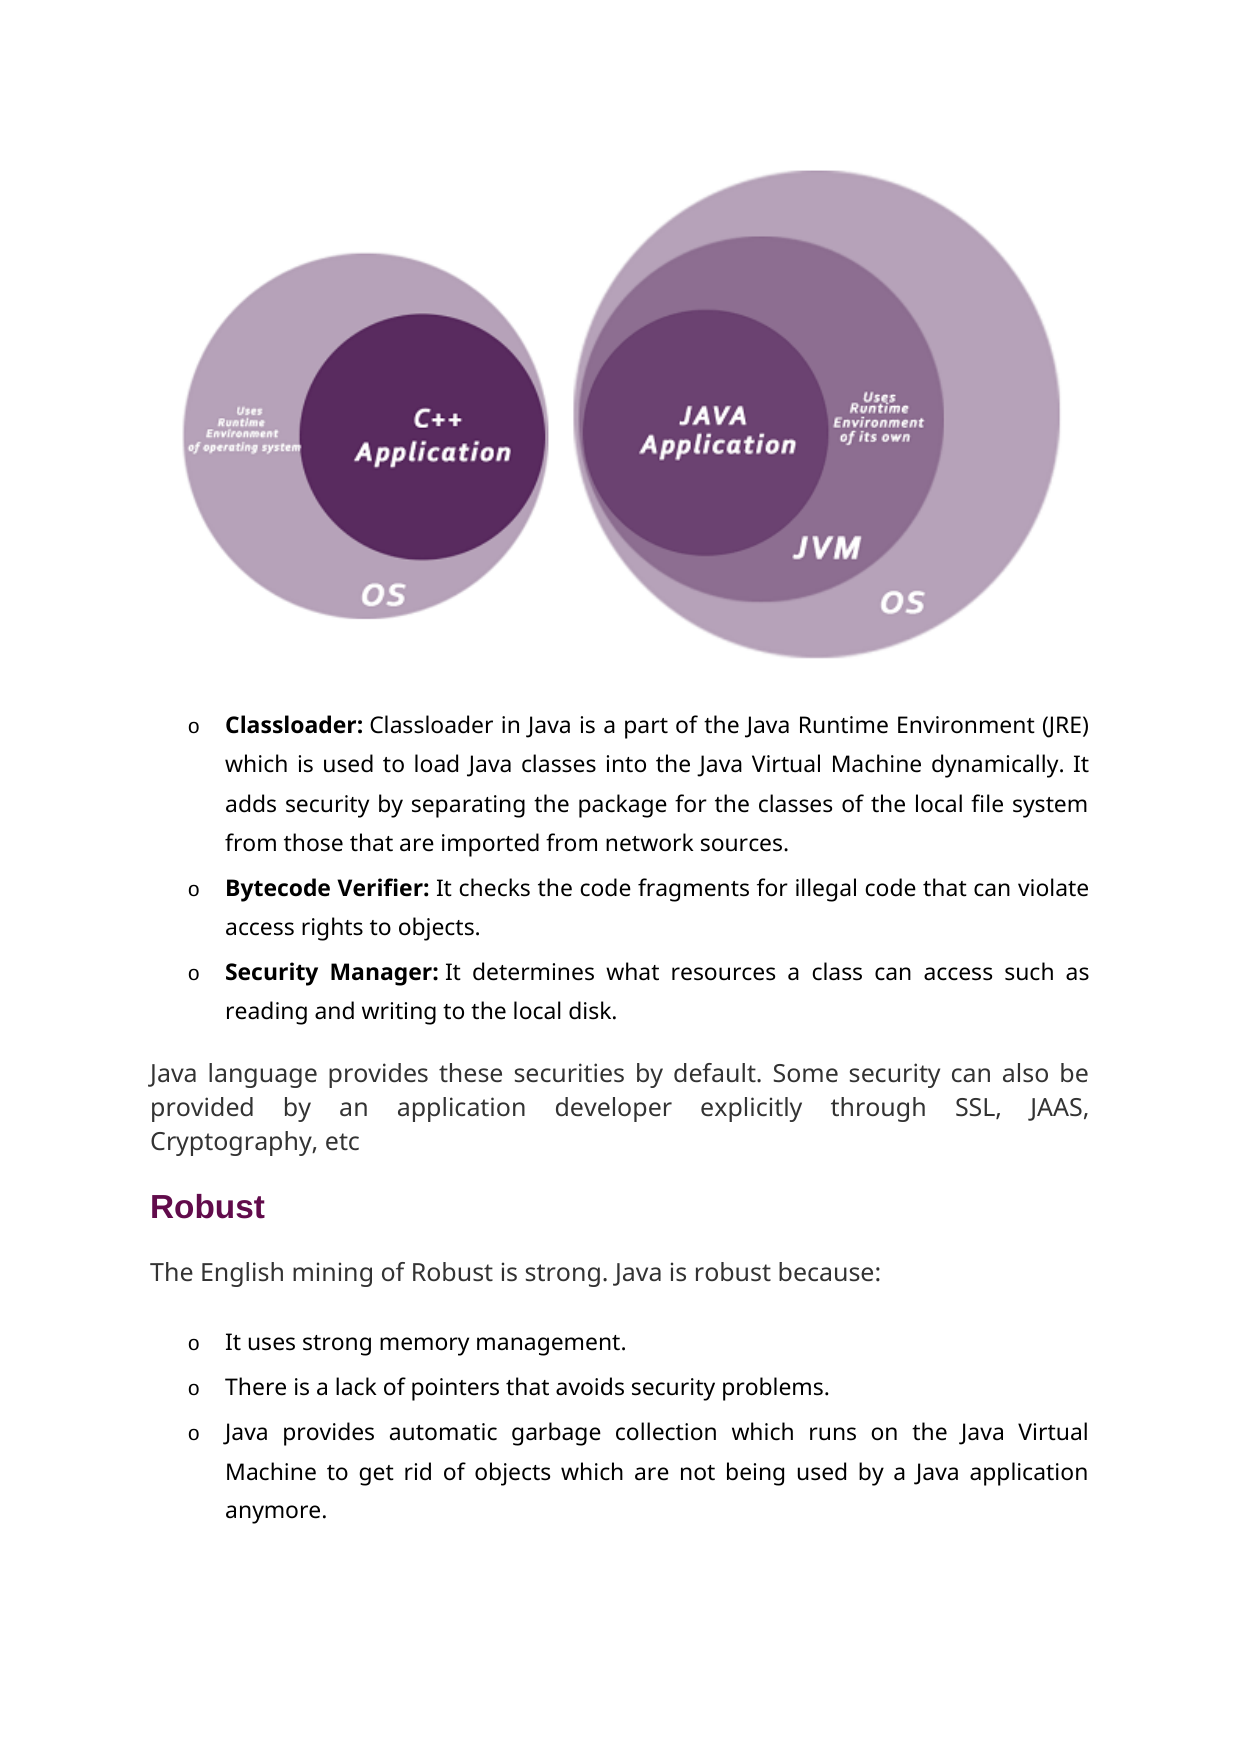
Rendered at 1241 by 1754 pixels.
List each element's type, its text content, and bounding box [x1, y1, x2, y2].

list There is a lack of pointers that avoids security problems. [187, 1363, 1090, 1402]
list Classloader: Classloader in Java is a part of the Java Runtime Environment (JRE) which is used to load Java classes into the Java Virtual Machine dynamically. It adds security by separating the package for the classes of the local file system from those that are imported from network sources. [187, 702, 1090, 858]
subtitle Robust [150, 1187, 1090, 1226]
text The English mining of Robust is strong. Java is robust because: [150, 1255, 1090, 1289]
picture [150, 150, 1088, 696]
text Java language provides these securities by default. Some security can also be provided by an application developer explicitly through SSL, JAAS, Cryptography, etc [150, 1056, 1090, 1158]
list Bytecode Verifier: It checks the code fragments for illegal code that can violate access rights to objects. [187, 864, 1090, 942]
list Java provides automatic garbage collection which runs on the Java Virtual Machine to get rid of objects which are not being used by a Java application anymore. [187, 1408, 1090, 1526]
list Security Manager: It determines what resources a class can access such as reading and writing to the local disk. [187, 948, 1090, 1027]
list It uses strong memory management. [187, 1318, 1090, 1357]
